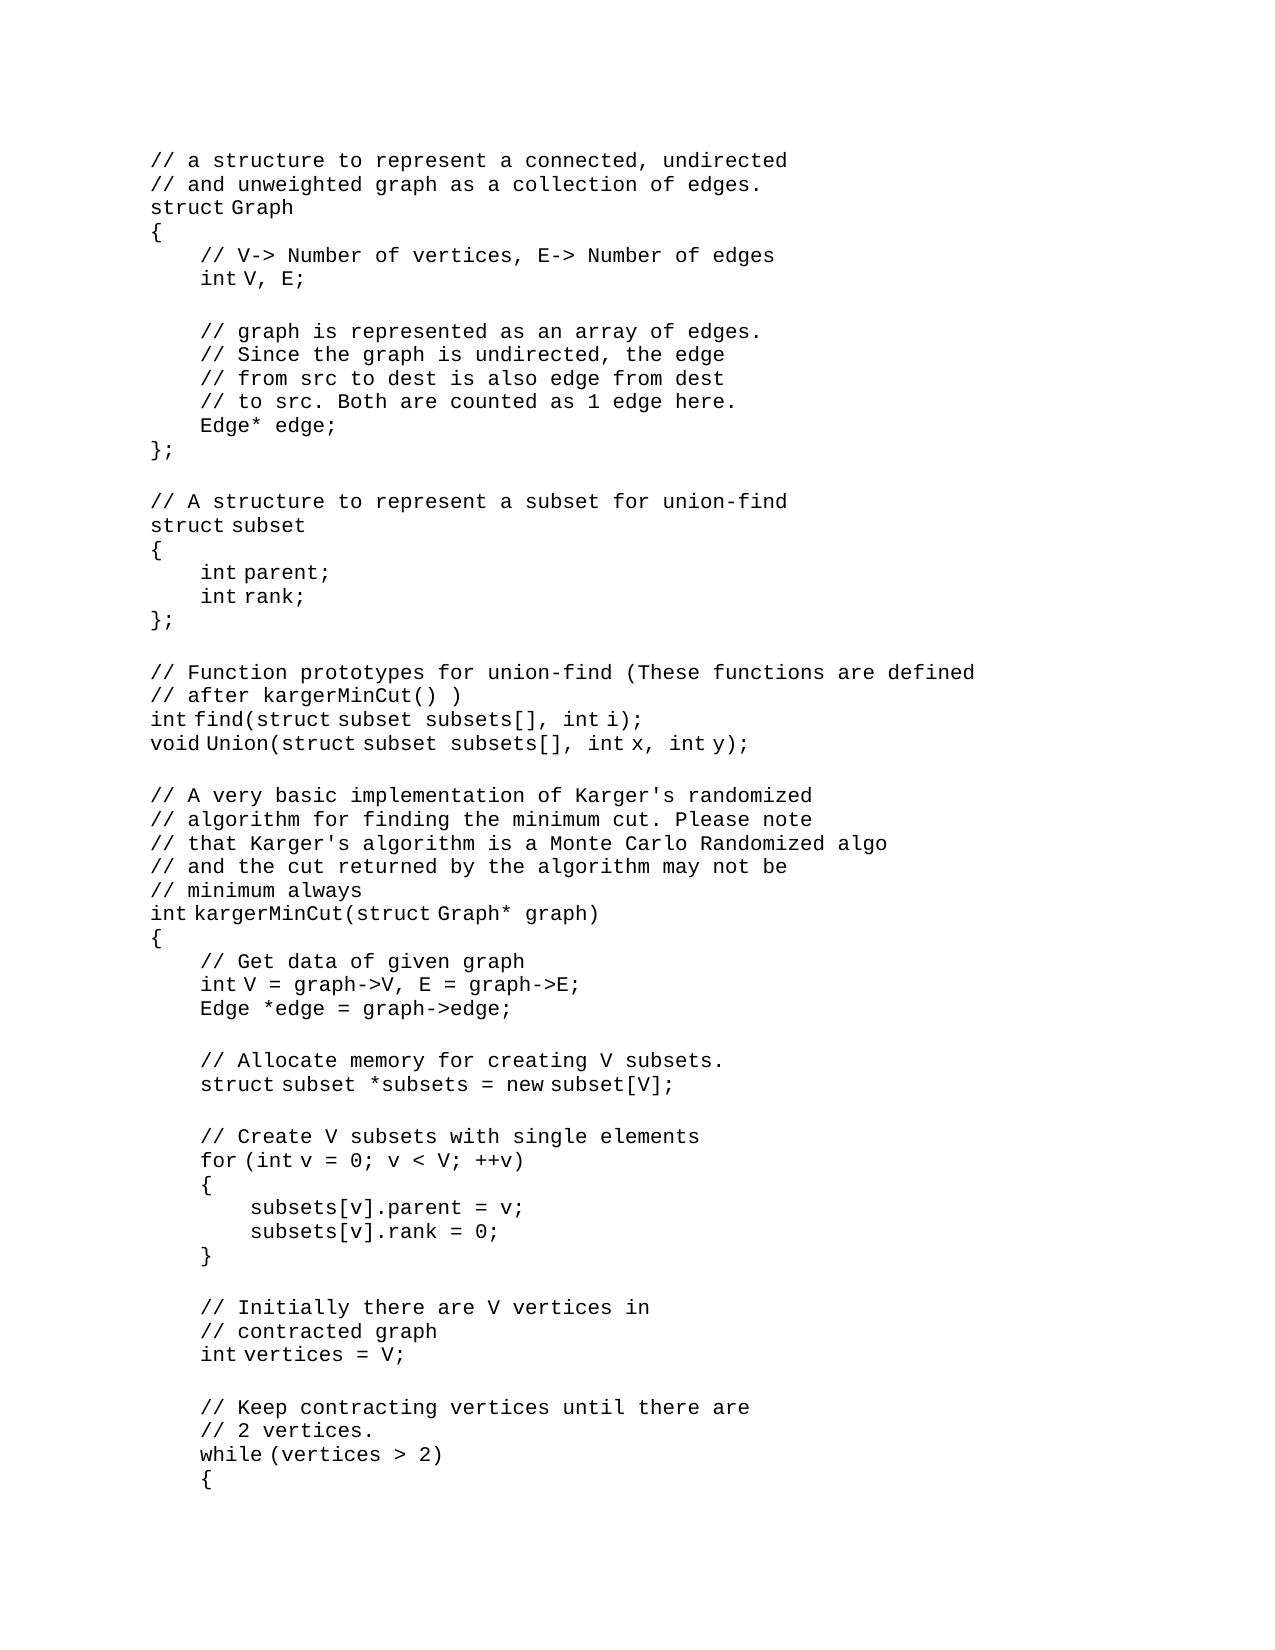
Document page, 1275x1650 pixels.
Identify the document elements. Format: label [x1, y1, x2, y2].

table_header [150, 150, 1200, 1491]
